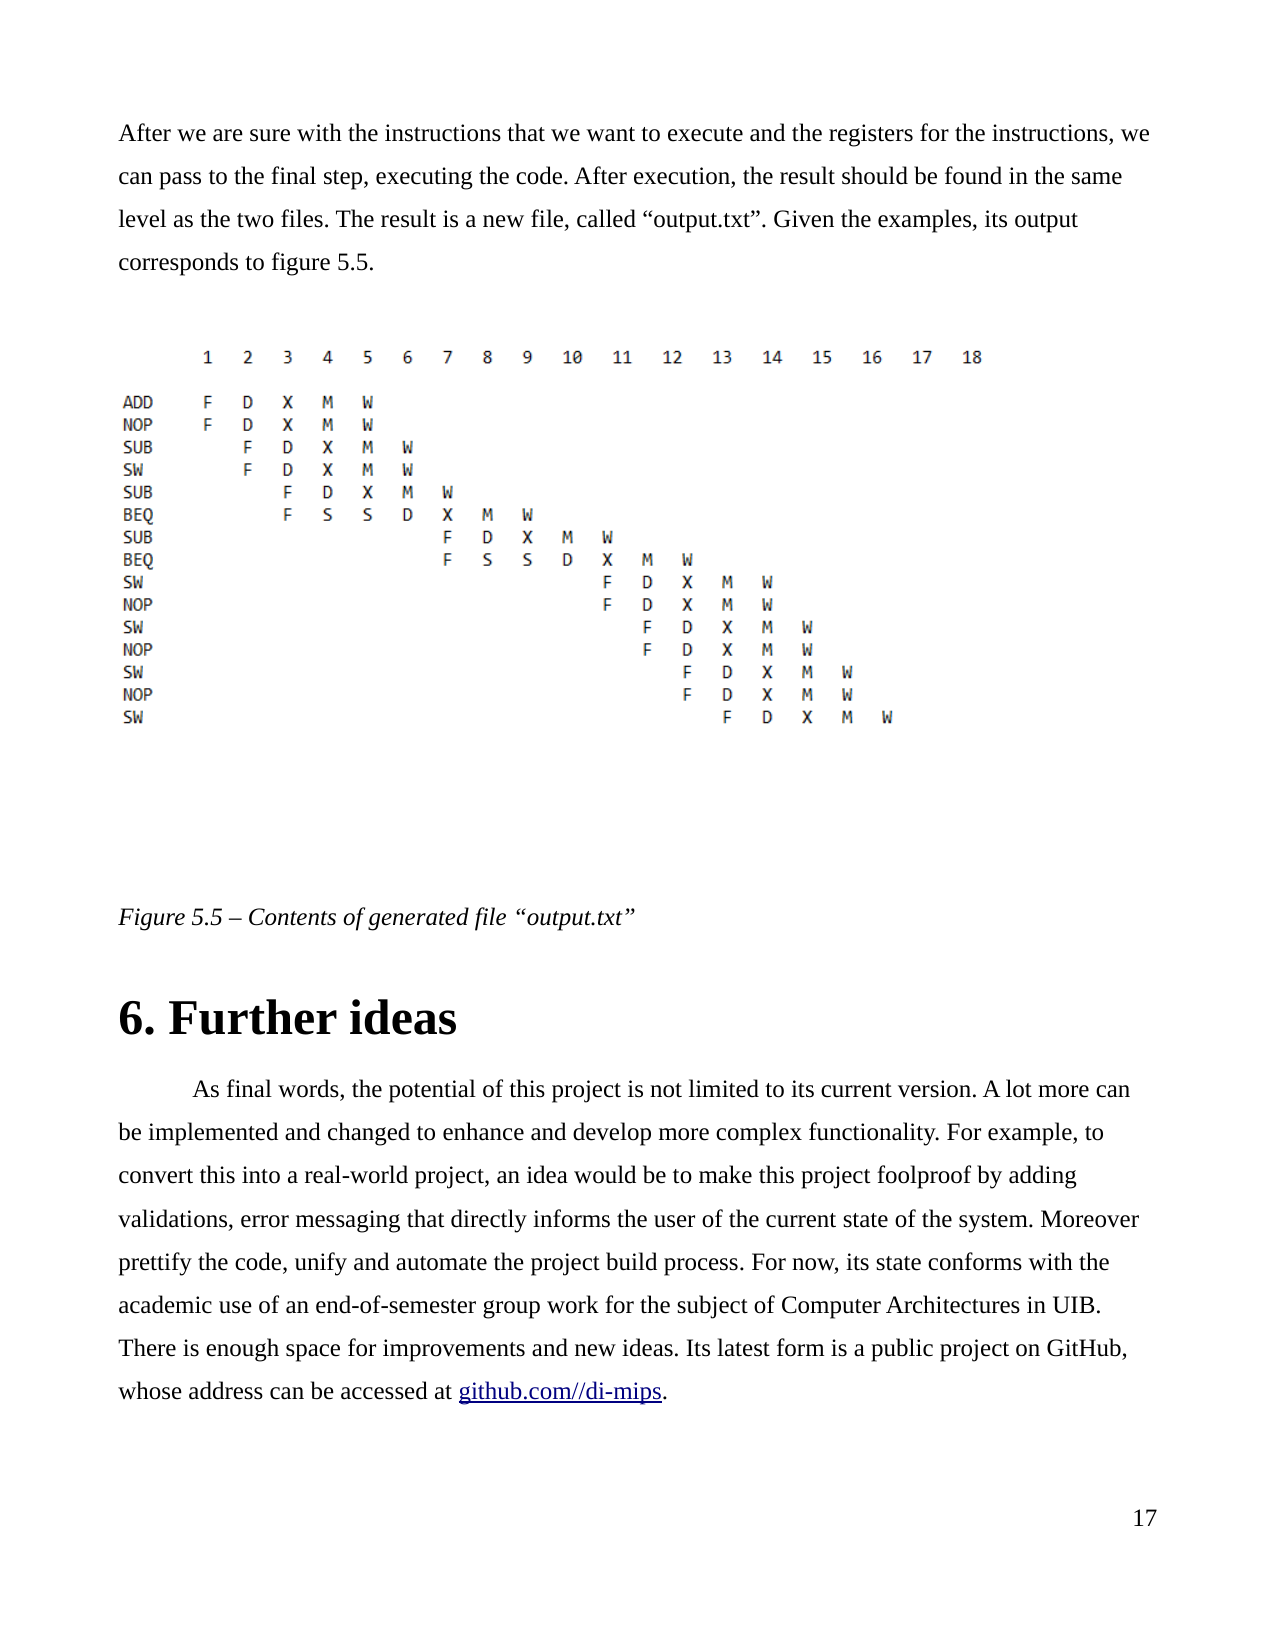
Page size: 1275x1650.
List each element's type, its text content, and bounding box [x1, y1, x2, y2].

text 6. Further ideas [118, 988, 1157, 1046]
text After we are sure with the instructions that we want to execute and the registers for the instructions, we can pass to the final step, executing the code. After execution, the result should be found in the same level as the two files. The result is a new file, called “output.txt”. Given the examples, its output corresponds to figure 5.5. [118, 118, 1157, 276]
text As final words, the potential of this project is not limited to its current version. A lot more can be implemented and changed to enhance and develop more complex functionality. For example, to convert this into a real-world project, an idea would be to make this project foolproof by adding validations, error messaging that directly informs the user of the current state of the system. Moreover prettify the code, unify and automate the project build process. For now, its state conforms with the academic use of an end-of-semester group work for the subject of Computer Architectures in UIB. There is enough space for improvements and new ideas. Its latest form is a public project on GitHub, whose address can be accessed at github.com//di-mips. [118, 1074, 1157, 1405]
picture [118, 346, 1157, 902]
